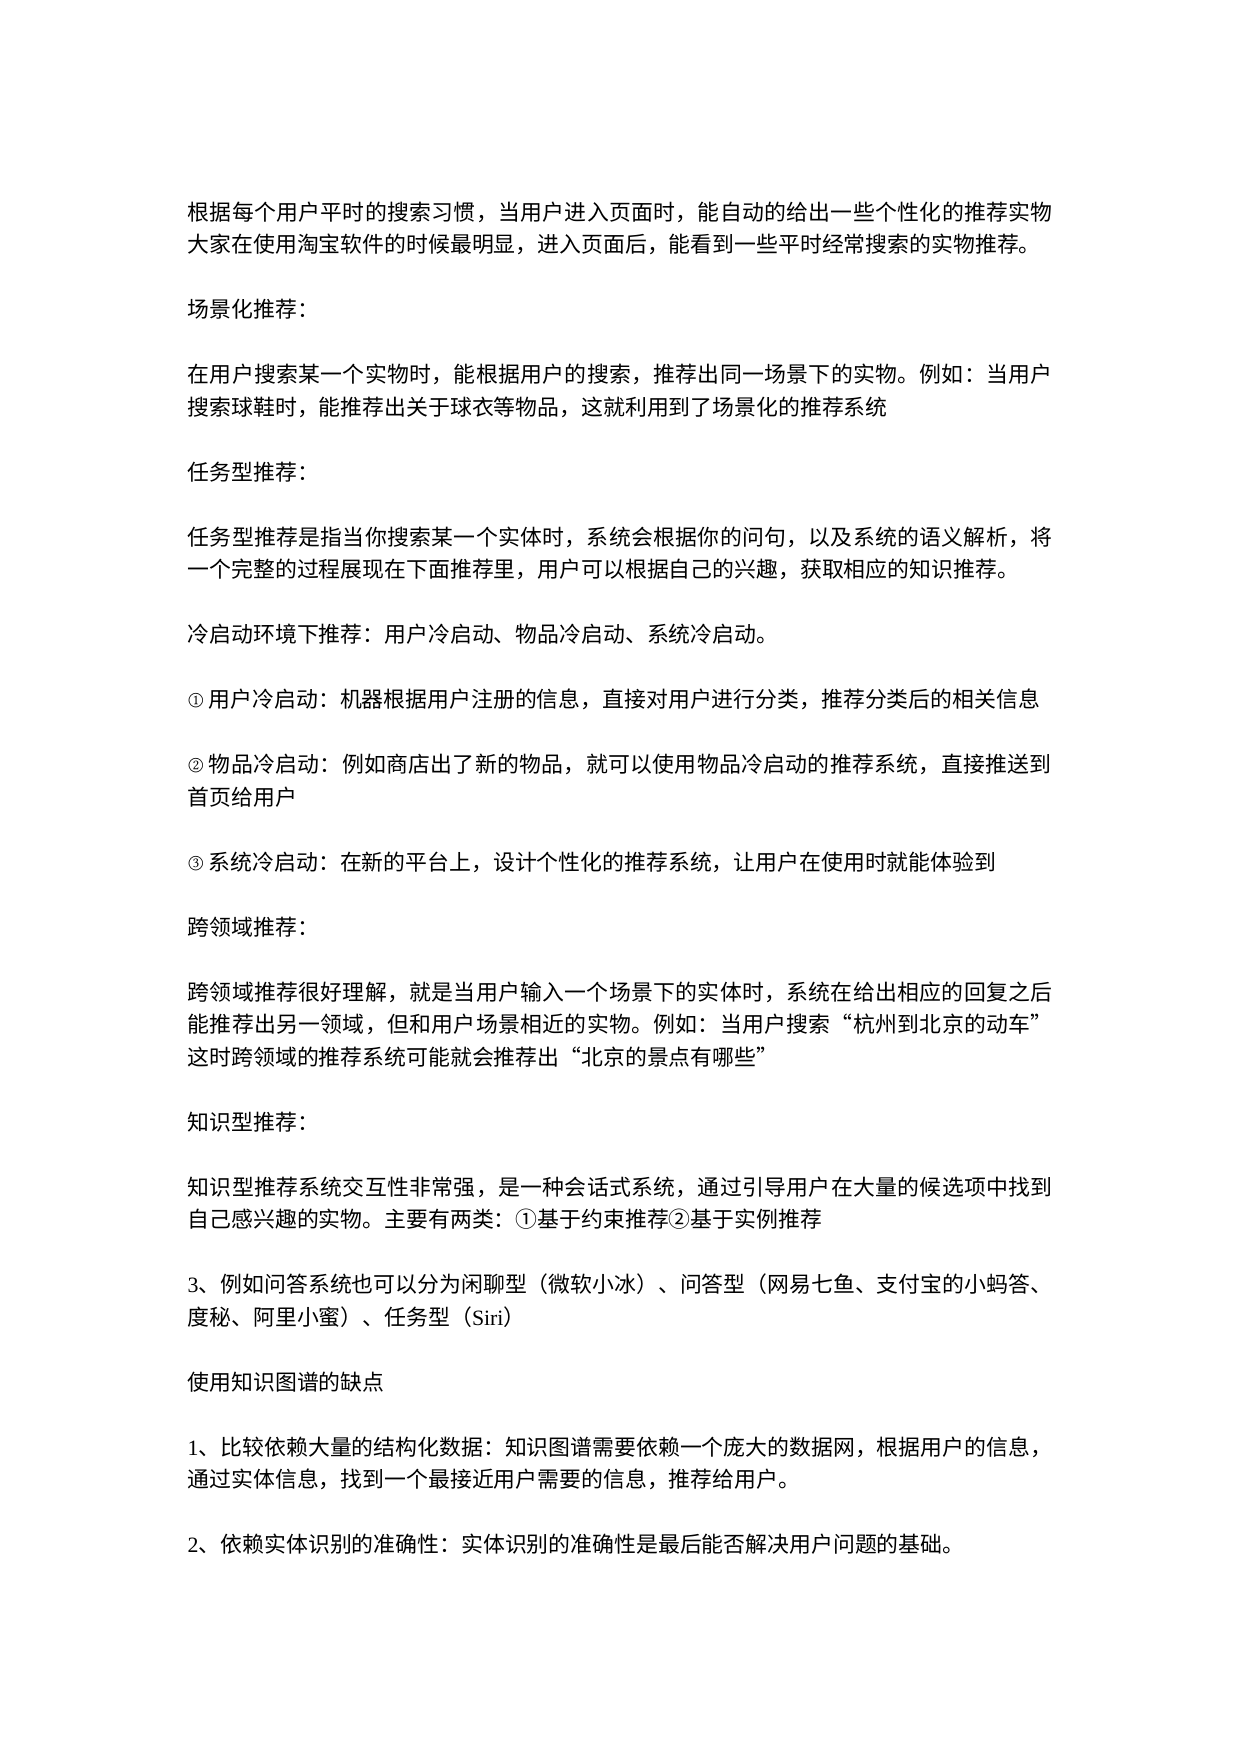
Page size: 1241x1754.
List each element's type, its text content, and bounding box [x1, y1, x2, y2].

text 任务型推荐： [187, 454, 1053, 487]
text 知识型推荐系统交互性非常强，是一种会话式系统，通过引导用户在大量的候选项中找到自己感兴趣的实物。主要有两类：①基于约束推荐②基于实例推荐 [187, 1169, 1053, 1234]
text 1、比较依赖大量的结构化数据：知识图谱需要依赖一个庞大的数据网，根据用户的信息，通过实体信息，找到一个最接近用户需要的信息，推荐给用户。 [187, 1429, 1053, 1494]
text 在用户搜索某一个实物时，能根据用户的搜索，推荐出同一场景下的实物。例如：当用户搜索球鞋时，能推荐出关于球衣等物品，这就利用到了场景化的推荐系统 [187, 357, 1053, 422]
text ③系统冷启动：在新的平台上，设计个性化的推荐系统，让用户在使用时就能体验到 [187, 844, 1053, 877]
text 2、依赖实体识别的准确性：实体识别的准确性是最后能否解决用户问题的基础。 [187, 1527, 1053, 1559]
text 冷启动环境下推荐：用户冷启动、物品冷启动、系统冷启动。 [187, 617, 1053, 649]
text 知识型推荐： [187, 1104, 1053, 1137]
text 3、例如问答系统也可以分为闲聊型（微软小冰）、问答型（网易七鱼、支付宝的小蚂答、度秘、阿里小蜜）、任务型（Siri） [187, 1267, 1053, 1332]
text ①用户冷启动：机器根据用户注册的信息，直接对用户进行分类，推荐分类后的相关信息 [187, 682, 1053, 714]
text 跨领域推荐很好理解，就是当用户输入一个场景下的实体时，系统在给出相应的回复之后，能推荐出另一领域，但和用户场景相近的实物。例如：当用户搜索“杭州到北京的动车”，这时跨领域的推荐系统可能就会推荐出“北京的景点有哪些” [187, 974, 1053, 1072]
text 场景化推荐： [187, 292, 1053, 324]
text 使用知识图谱的缺点 [187, 1364, 1053, 1397]
text ②物品冷启动：例如商店出了新的物品，就可以使用物品冷启动的推荐系统，直接推送到首页给用户 [187, 747, 1053, 812]
text 任务型推荐是指当你搜索某一个实体时，系统会根据你的问句，以及系统的语义解析，将一个完整的过程展现在下面推荐里，用户可以根据自己的兴趣，获取相应的知识推荐。 [187, 519, 1053, 584]
text 跨领域推荐： [187, 909, 1053, 942]
text 根据每个用户平时的搜索习惯，当用户进入页面时，能自动的给出一些个性化的推荐实物。大家在使用淘宝软件的时候最明显，进入页面后，能看到一些平时经常搜索的实物推荐。 [187, 194, 1053, 259]
